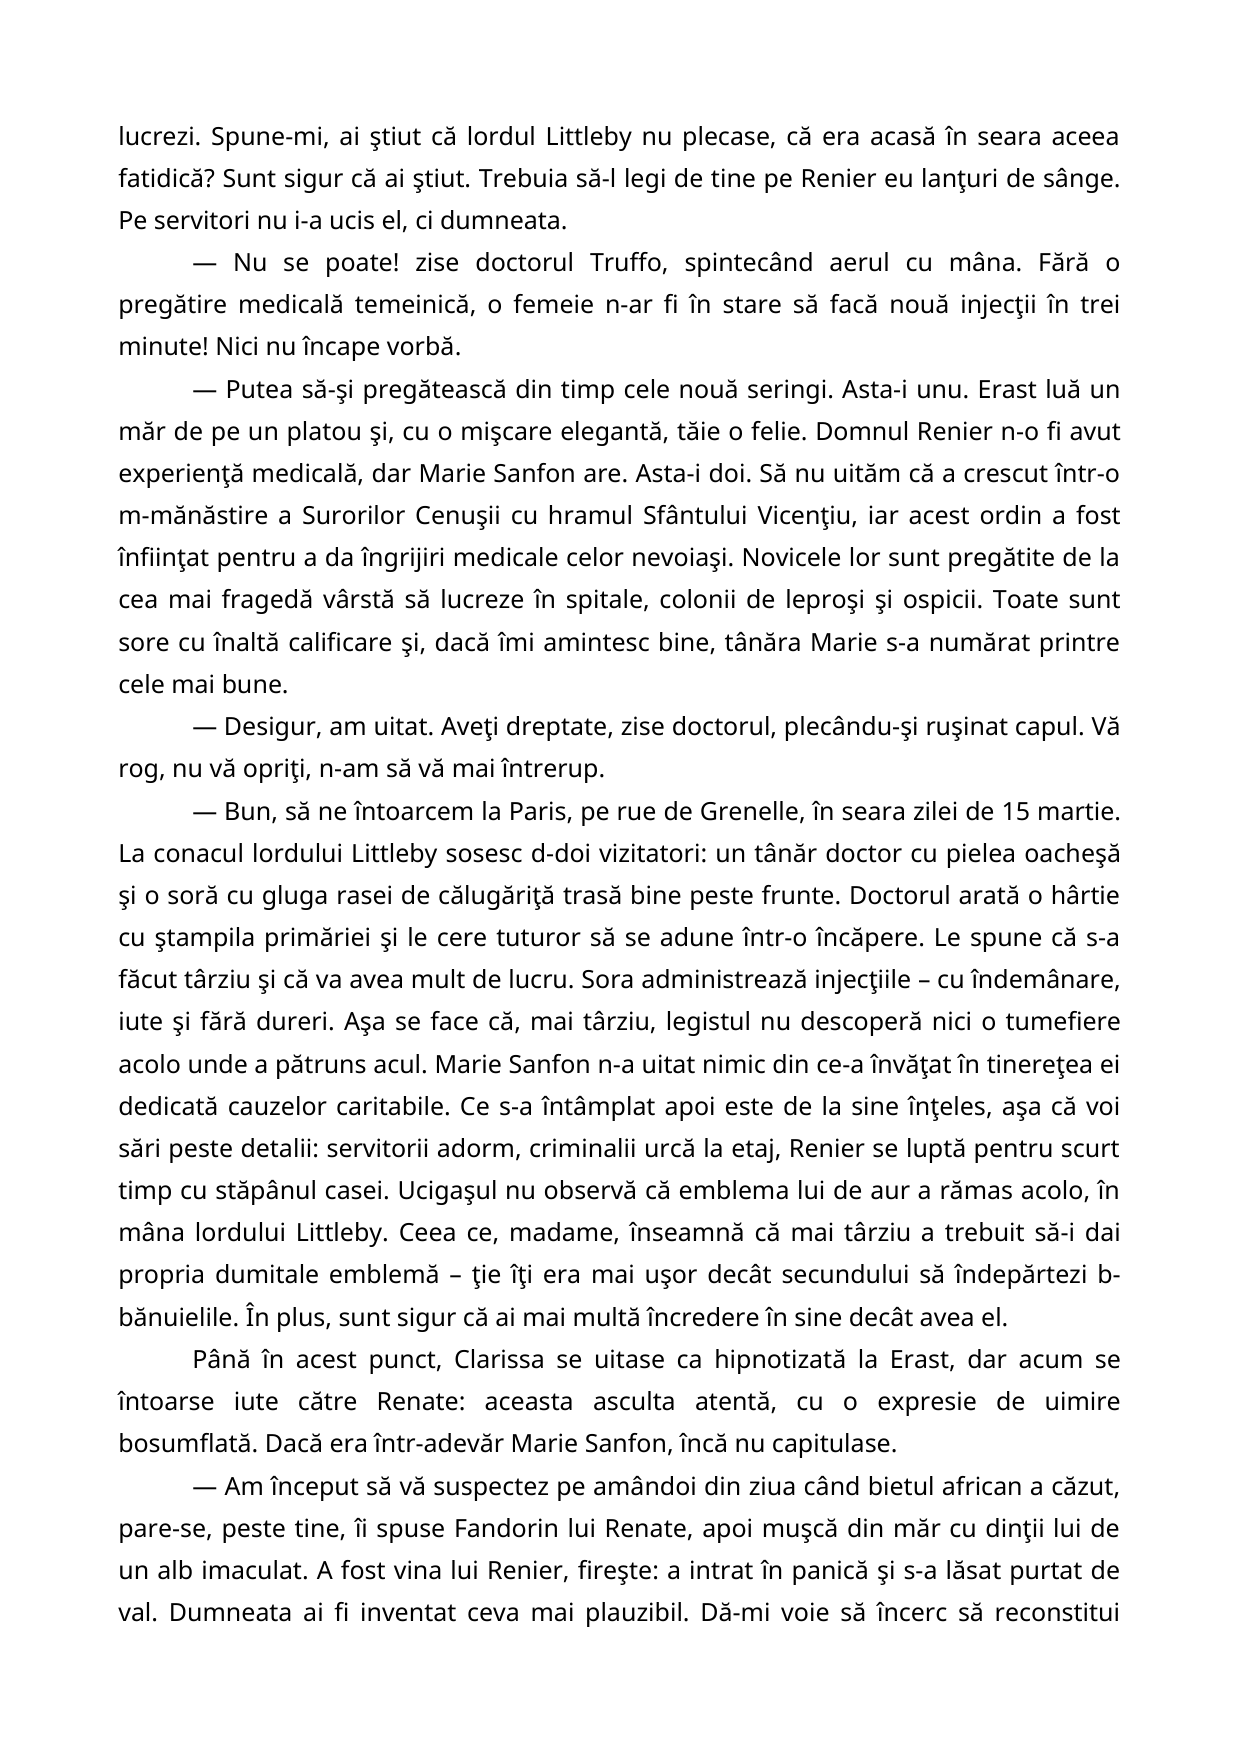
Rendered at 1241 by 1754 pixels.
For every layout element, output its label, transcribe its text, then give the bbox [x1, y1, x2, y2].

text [118, 1468, 1122, 1629]
text — Bun, să ne întoarcem la Paris, pe rue de Grenelle, în seara zilei de 15 martie. La conacul lordului Littleby sosesc d-doi vizitatori: un tânăr doctor cu pielea oacheşă şi o soră cu gluga rasei de călugăriţă trasă bine peste frunte. Doctorul arată o hârtie cu ştampila primăriei şi le cere tuturor să se adune într-o încăpere. Le spune că s-a făcut târziu şi că va avea mult de lucru. Sora administrează injecţiile – cu îndemânare, iute şi fără dureri. Aşa se face că, mai târziu, legistul nu descoperă nici o tumefiere acolo unde a pătruns acul. Marie Sanfon n-a uitat nimic din ce-a învăţat în tinereţea ei dedicată cauzelor caritabile. Ce s-a întâmplat apoi este de la sine înţeles, aşa că voi sări peste detalii: servitorii adorm, criminalii urcă la etaj, Renier se luptă pentru scurt timp cu stăpânul casei. Ucigaşul nu observă că emblema lui de aur a rămas acolo, în mâna lordului Littleby. Ceea ce, madame, înseamnă că mai târziu a trebuit să-i dai propria dumitale emblemă – ţie îţi era mai uşor decât secundului să îndepărtezi b-bănuielile. În plus, sunt sigur că ai mai multă încredere în sine decât avea el. [118, 793, 1122, 1333]
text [118, 118, 1122, 237]
text — Nu se poate! zise doctorul Truffo, spintecând aerul cu mâna. Fără o pregătire medicală temeinică, o femeie n-ar fi în stare să facă nouă injecţii în trei minute! Nici nu încape vorbă. [118, 245, 1122, 363]
text — Desigur, am uitat. Aveţi dreptate, zise doctorul, plecându-şi ruşinat capul. Vă rog, nu vă opriţi, n-am să vă mai întrerup. [118, 709, 1122, 785]
text Până în acest punct, Clarissa se uitase ca hipnotizată la Erast, dar acum se întoarse iute către Renate: aceasta asculta atentă, cu o expresie de uimire bosumflată. Dacă era într-adevăr Marie Sanfon, încă nu capitulase. [118, 1342, 1122, 1460]
text — Putea să-şi pregătească din timp cele nouă seringi. Asta-i unu. Erast luă un măr de pe un platou şi, cu o mişcare elegantă, tăie o felie. Domnul Renier n-o fi avut experienţă medicală, dar Marie Sanfon are. Asta-i doi. Să nu uităm că a crescut într-o m-mănăstire a Surorilor Cenuşii cu hramul Sfântului Vicenţiu, iar acest ordin a fost înfiinţat pentru a da îngrijiri medicale celor nevoiaşi. Novicele lor sunt pregătite de la cea mai fragedă vârstă să lucreze în spitale, colonii de leproşi şi ospicii. Toate sunt sore cu înaltă calificare şi, dacă îmi amintesc bine, tânăra Marie s-a numărat printre cele mai bune. [118, 371, 1122, 701]
